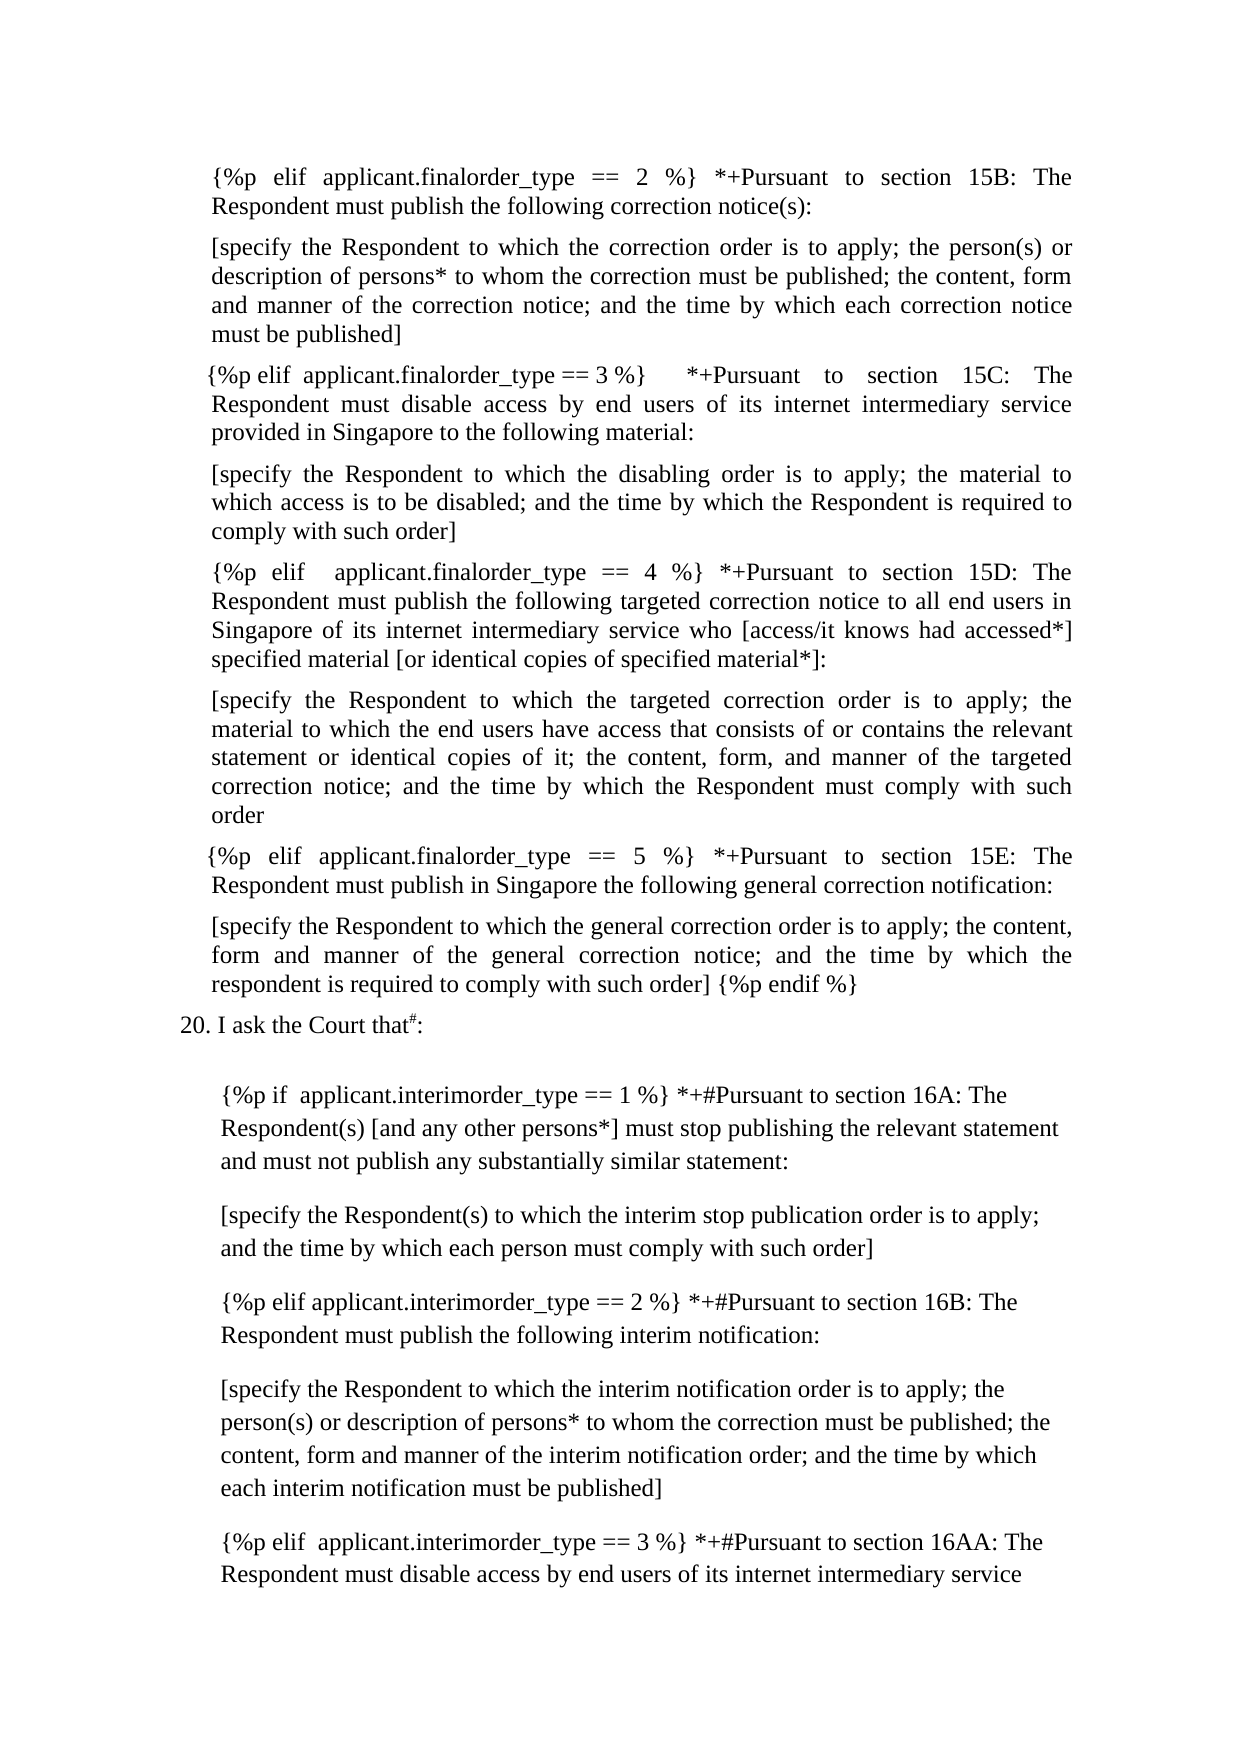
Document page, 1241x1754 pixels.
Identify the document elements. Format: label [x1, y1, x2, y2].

table_cell [150, 150, 1084, 997]
table_cell [150, 998, 1084, 1588]
